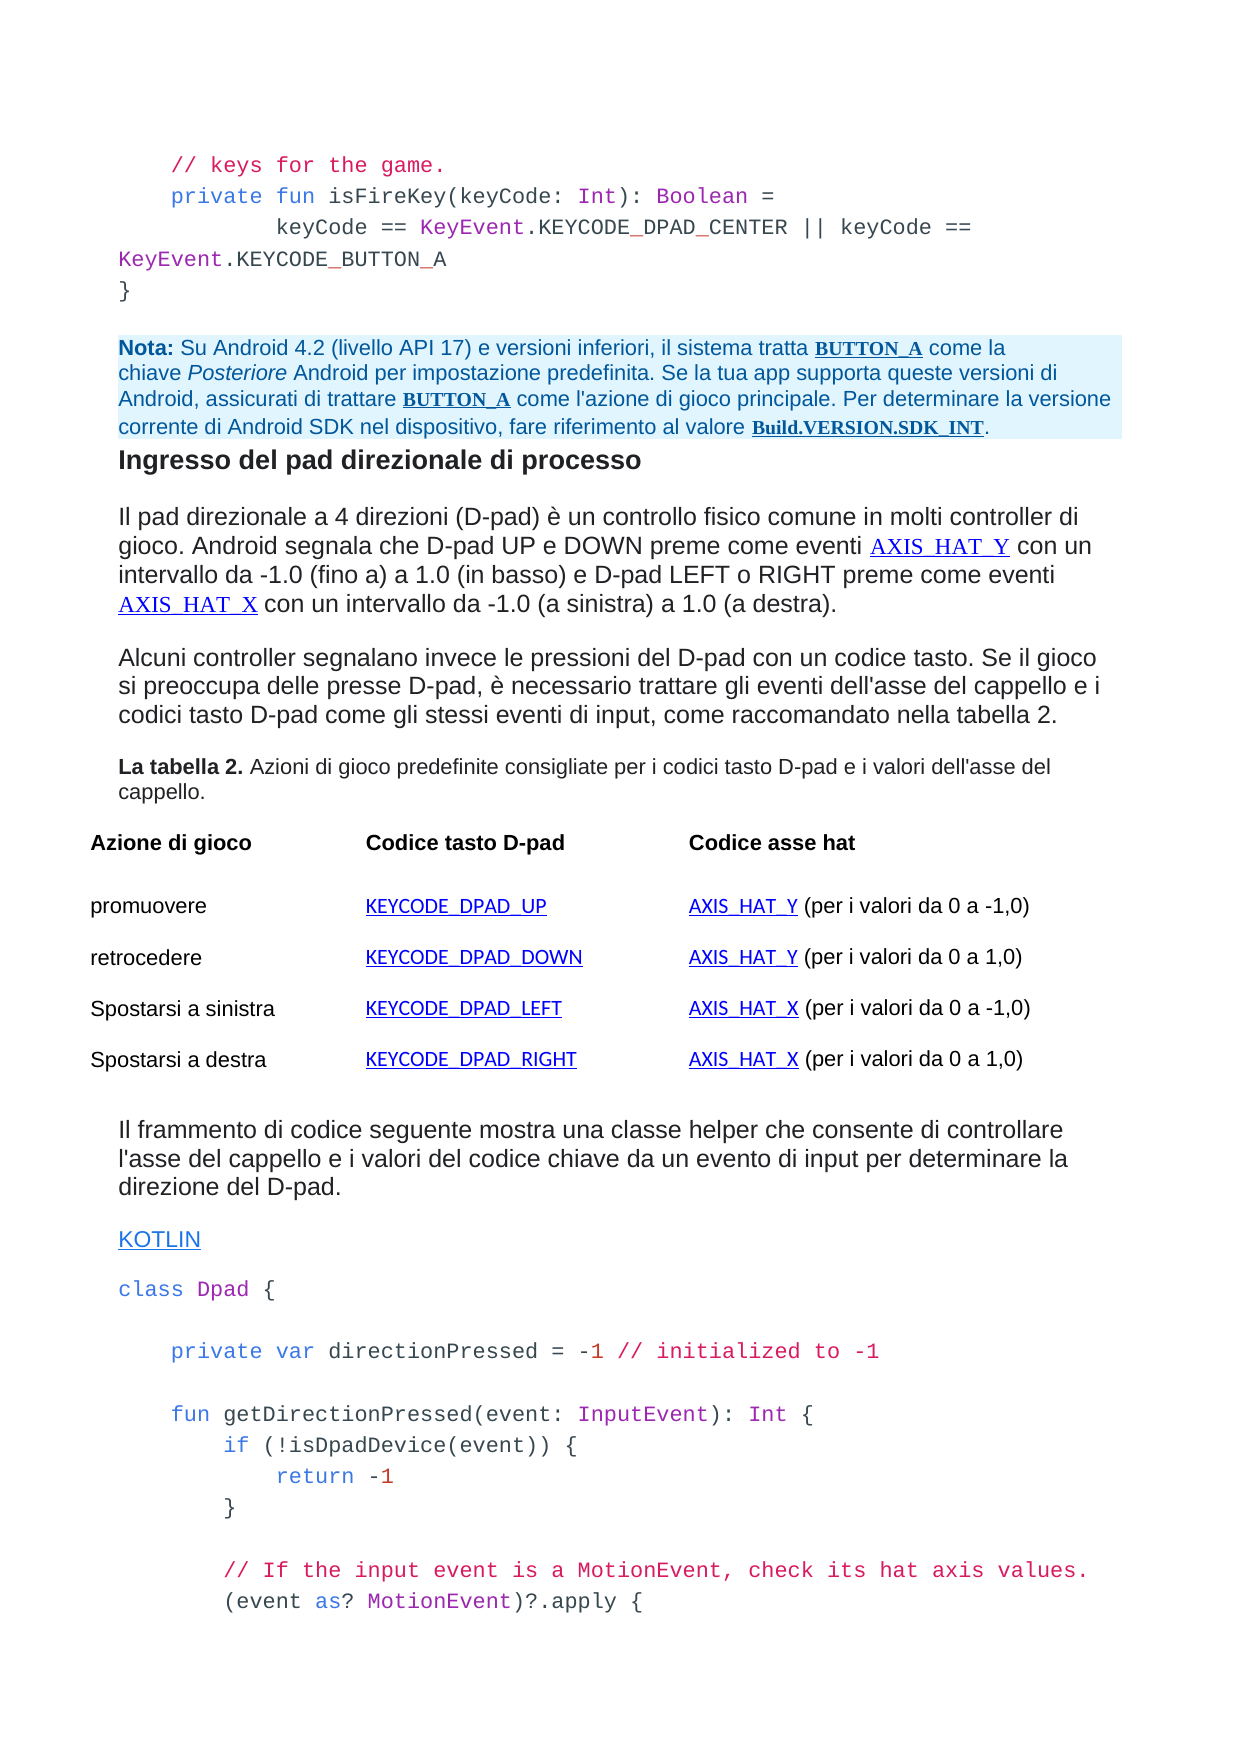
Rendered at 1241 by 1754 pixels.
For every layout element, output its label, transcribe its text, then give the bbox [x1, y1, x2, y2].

table_cell Spostarsi a destra [89, 1039, 364, 1090]
table_header Codice tasto D-pad [364, 810, 687, 886]
text Nota: Su Android 4.2 (livello API 17) e versioni inferiori, il sistema tratta BUTTON_A come la chiave Posteriore Android per impostazione predefinita. Se la tua app supporta queste versioni di Android, assicurati di trattare BUTTON_A come l'azione di gioco principale. Per determinare la versione corrente di Android SDK nel dispositivo, fare riferimento al valore Build.VERSION.SDK_INT. [118, 335, 1122, 439]
table_cell KEYCODE_DPAD_RIGHT [364, 1039, 687, 1090]
table_header Azione di gioco [89, 810, 364, 886]
table_cell KEYCODE_DPAD_LEFT [364, 988, 687, 1039]
table_cell AXIS_HAT_X (per i valori da 0 a 1,0) [687, 1039, 1193, 1090]
table_cell KEYCODE_DPAD_DOWN [364, 937, 687, 988]
table_header Codice asse hat [687, 810, 1193, 886]
text KOTLIN [118, 1226, 1122, 1252]
table_cell promuovere [89, 886, 364, 937]
text Il frammento di codice seguente mostra una classe helper che consente di controllare l'asse del cappello e i valori del codice chiave da un evento di input per determinare la direzione del D-pad. [118, 1115, 1122, 1201]
subtitle Ingresso del pad direzionale di processo [118, 444, 1184, 475]
table_cell retrocedere [89, 937, 364, 988]
text La tabella 2. Azioni di gioco predefinite consigliate per i codici tasto D-pad e i valori dell'asse del cappello. [118, 754, 1122, 804]
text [118, 1271, 1122, 1615]
table_cell Spostarsi a sinistra [89, 988, 364, 1039]
table_cell KEYCODE_DPAD_UP [364, 886, 687, 937]
table_cell AXIS_HAT_X (per i valori da 0 a -1,0) [687, 988, 1193, 1039]
table_cell AXIS_HAT_Y (per i valori da 0 a -1,0) [687, 886, 1193, 937]
text Il pad direzionale a 4 direzioni (D-pad) è un controllo fisico comune in molti controller di gioco. Android segnala che D-pad UP e DOWN preme come eventi AXIS_HAT_Y con un intervallo da -1.0 (fino a) a 1.0 (in basso) e D-pad LEFT o RIGHT preme come eventi AXIS_HAT_X con un intervallo da -1.0 (a sinistra) a 1.0 (a destra). [118, 502, 1122, 617]
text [118, 148, 1122, 335]
table_cell AXIS_HAT_Y (per i valori da 0 a 1,0) [687, 937, 1193, 988]
text Alcuni controller segnalano invece le pressioni del D-pad con un codice tasto. Se il gioco si preoccupa delle presse D-pad, è necessario trattare gli eventi dell'asse del cappello e i codici tasto D-pad come gli stessi eventi di input, come raccomandato nella tabella 2. [118, 642, 1122, 729]
